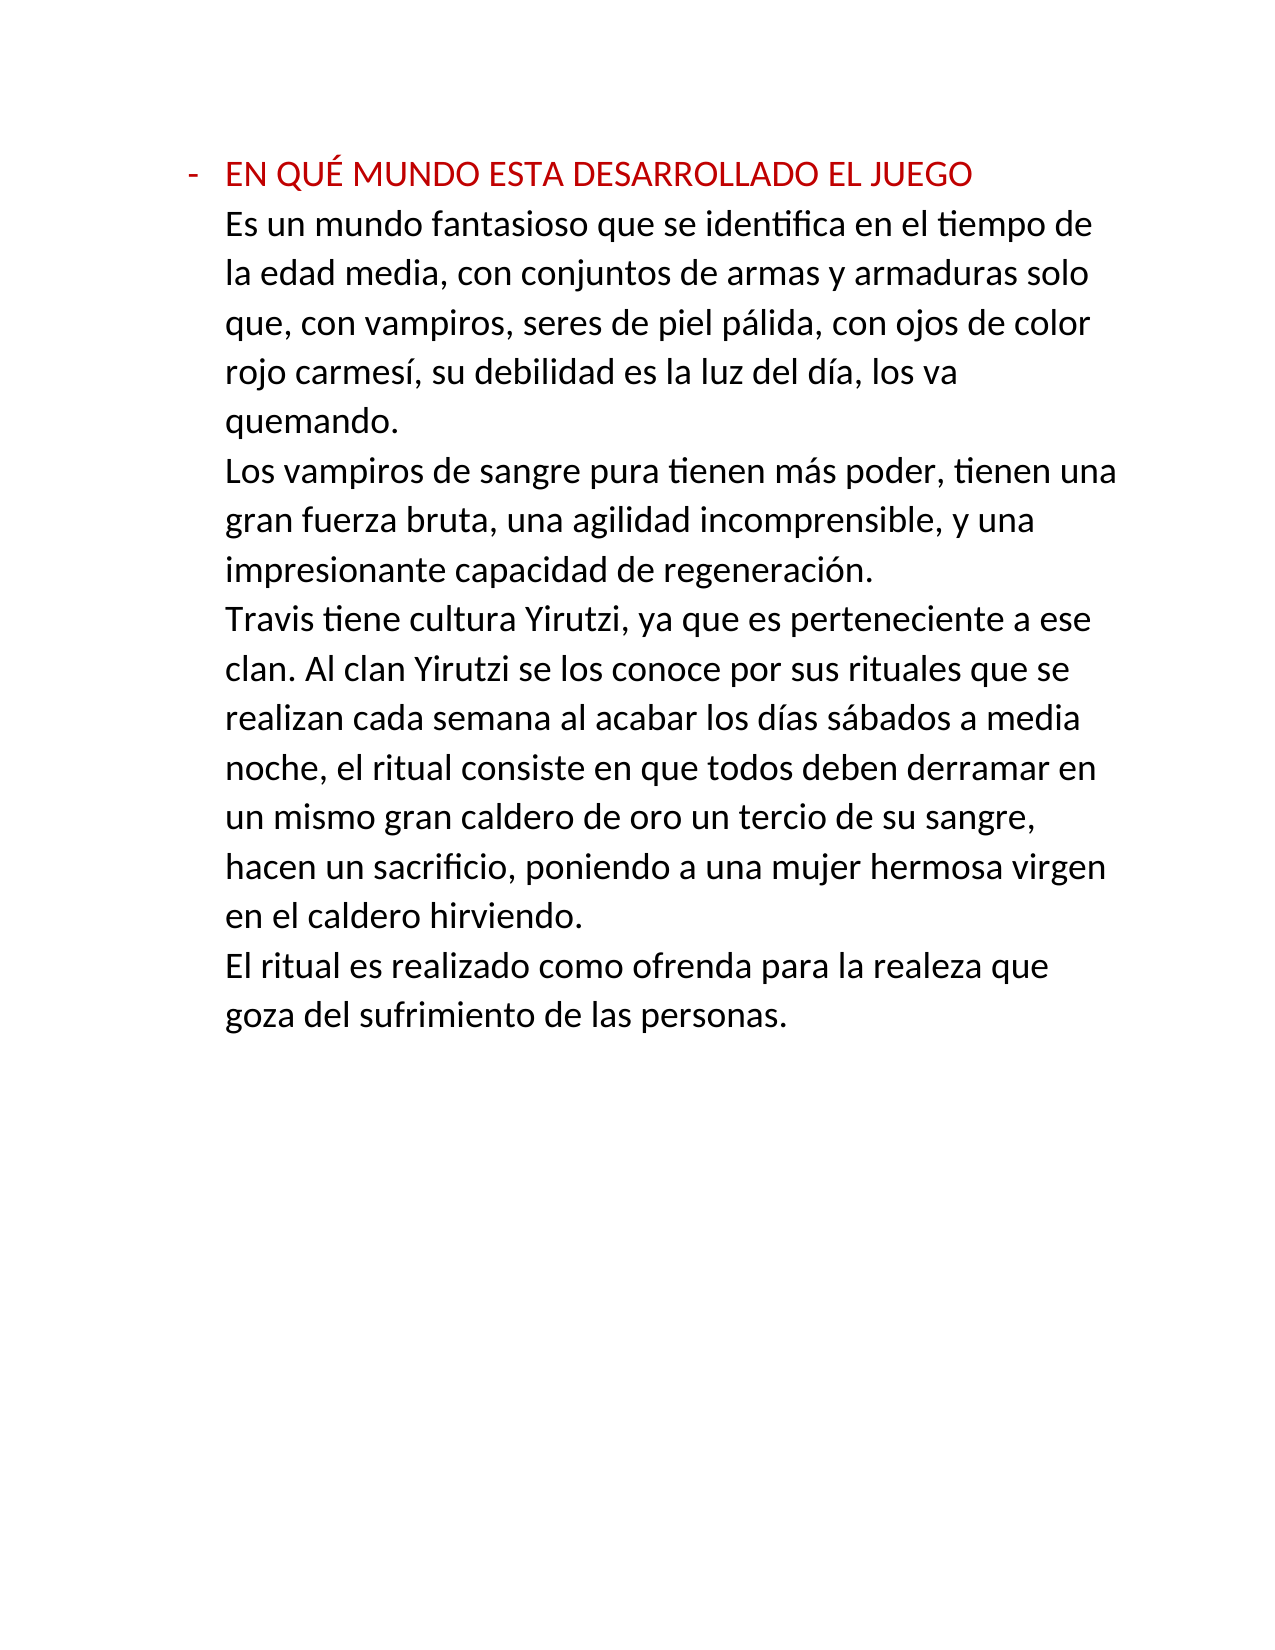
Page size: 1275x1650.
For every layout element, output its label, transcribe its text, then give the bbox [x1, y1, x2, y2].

list Los vampiros de sangre pura tienen más poder, tienen una gran fuerza bruta, una agilidad incomprensible, y una impresionante capacidad de regeneración. [225, 447, 1125, 592]
list Es un mundo fantasioso que se identifica en el tiempo de la edad media, con conjuntos de armas y armaduras solo que, con vampiros, seres de piel pálida, con ojos de color rojo carmesí, su debilidad es la luz del día, los va quemando. [225, 199, 1125, 443]
list El ritual es realizado como ofrenda para la realeza que goza del sufrimiento de las personas. [225, 942, 1125, 1037]
list EN QUÉ MUNDO ESTA DESARROLLADO EL JUEGO [187, 150, 1125, 196]
list Travis tiene cultura Yirutzi, ya que es perteneciente a ese clan. Al clan Yirutzi se los conoce por sus rituales que se realizan cada semana al acabar los días sábados a media noche, el ritual consiste en que todos deben derramar en un mismo gran caldero de oro un tercio de su sangre, hacen un sacrificio, poniendo a una mujer hermosa virgen en el caldero hirviendo. [225, 595, 1125, 938]
